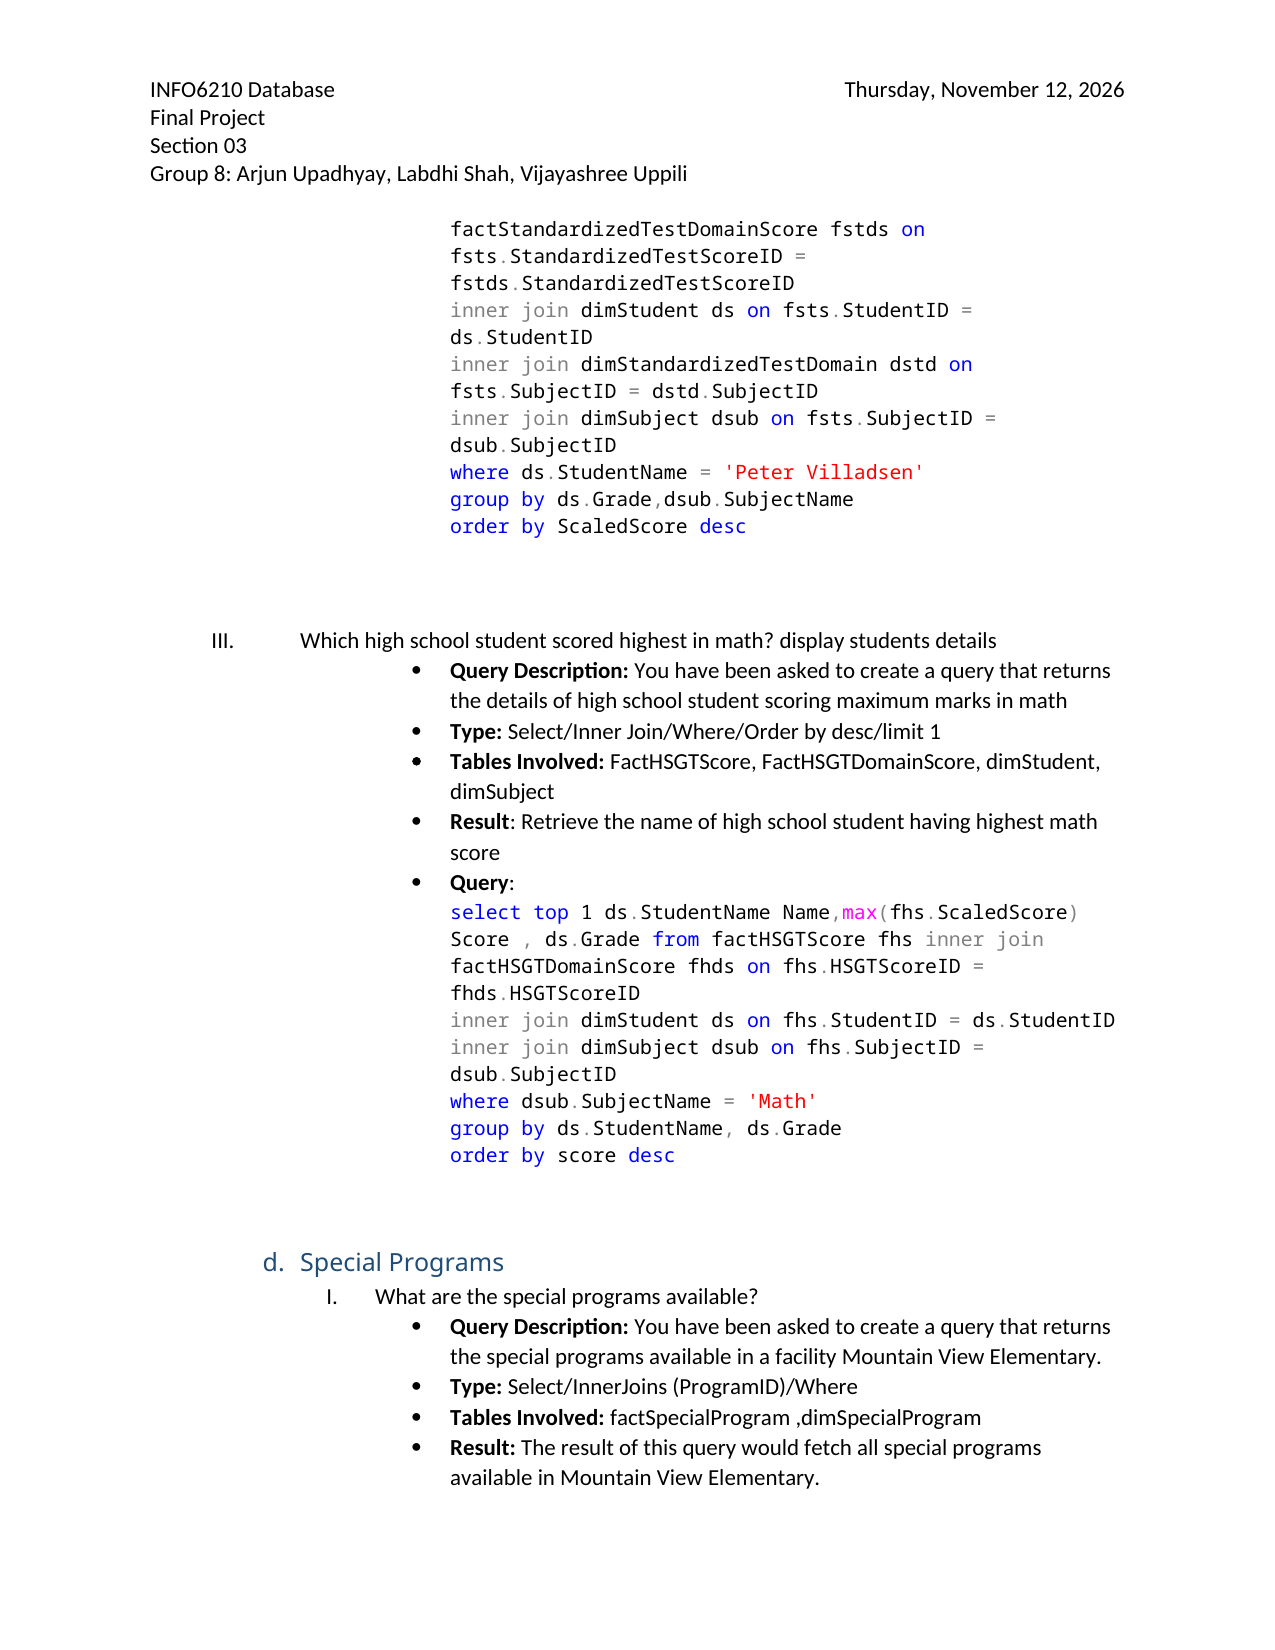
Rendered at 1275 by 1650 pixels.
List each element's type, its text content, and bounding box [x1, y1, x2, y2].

list select top 1 ds.StudentName Name,max(fhs.ScaledScore) Score , ds.Grade from factHSGTScore fhs inner join [450, 898, 1125, 952]
list factHSGTDomainScore fhds on fhs.HSGTScoreID = fhds.HSGTScoreID [450, 952, 1125, 1006]
list inner join dimSubject dsub on fsts.SubjectID = dsub.SubjectID [450, 404, 1125, 458]
list inner join dimStudent ds on fhs.StudentID = ds.StudentID [450, 1006, 1125, 1033]
list inner join dimStudent ds on fsts.StudentID = ds.StudentID [450, 296, 1125, 350]
list Type: Select/InnerJoins (ProgramID)/Where [412, 1372, 1125, 1400]
list inner join dimSubject dsub on fhs.SubjectID = dsub.SubjectID [450, 1033, 1125, 1087]
subtitle Special Programs [262, 1245, 1125, 1279]
list Query: [412, 868, 1125, 896]
list factStandardizedTestDomainScore fstds on fsts.StandardizedTestScoreID = fstds.StandardizedTestScoreID [450, 215, 1125, 296]
list inner join dimStandardizedTestDomain dstd on fsts.SubjectID = dstd.SubjectID [450, 350, 1125, 404]
list Result: Retrieve the name of high school student having highest math score [412, 807, 1125, 866]
list Result: The result of this query would fetch all special programs available in Mountain View Elementary. [412, 1433, 1125, 1491]
list where ds.StudentName = 'Peter Villadsen' [450, 458, 1125, 485]
list where dsub.SubjectName = 'Math' [450, 1087, 1125, 1114]
list Which high school student scored highest in math? display students details [225, 626, 1125, 654]
list Tables Involved: factSpecialProgram ,dimSpecialProgram [412, 1403, 1125, 1431]
list group by ds.Grade,dsub.SubjectName [450, 485, 1125, 512]
list Query Description: You have been asked to create a query that returns the special programs available in a facility Mountain View Elementary. [412, 1312, 1125, 1370]
list order by ScaledScore desc [450, 512, 1125, 539]
list order by score desc [450, 1141, 1125, 1168]
list group by ds.StudentName, ds.Grade [450, 1114, 1125, 1141]
list Query Description: You have been asked to create a query that returns the details of high school student scoring maximum marks in math [412, 656, 1125, 715]
list Tables Involved: FactHSGTScore, FactHSGTDomainScore, dimStudent, dimSubject [412, 747, 1125, 805]
list What are the special programs available? [337, 1282, 1125, 1310]
list Type: Select/Inner Join/Where/Order by desc/limit 1 [412, 717, 1125, 745]
